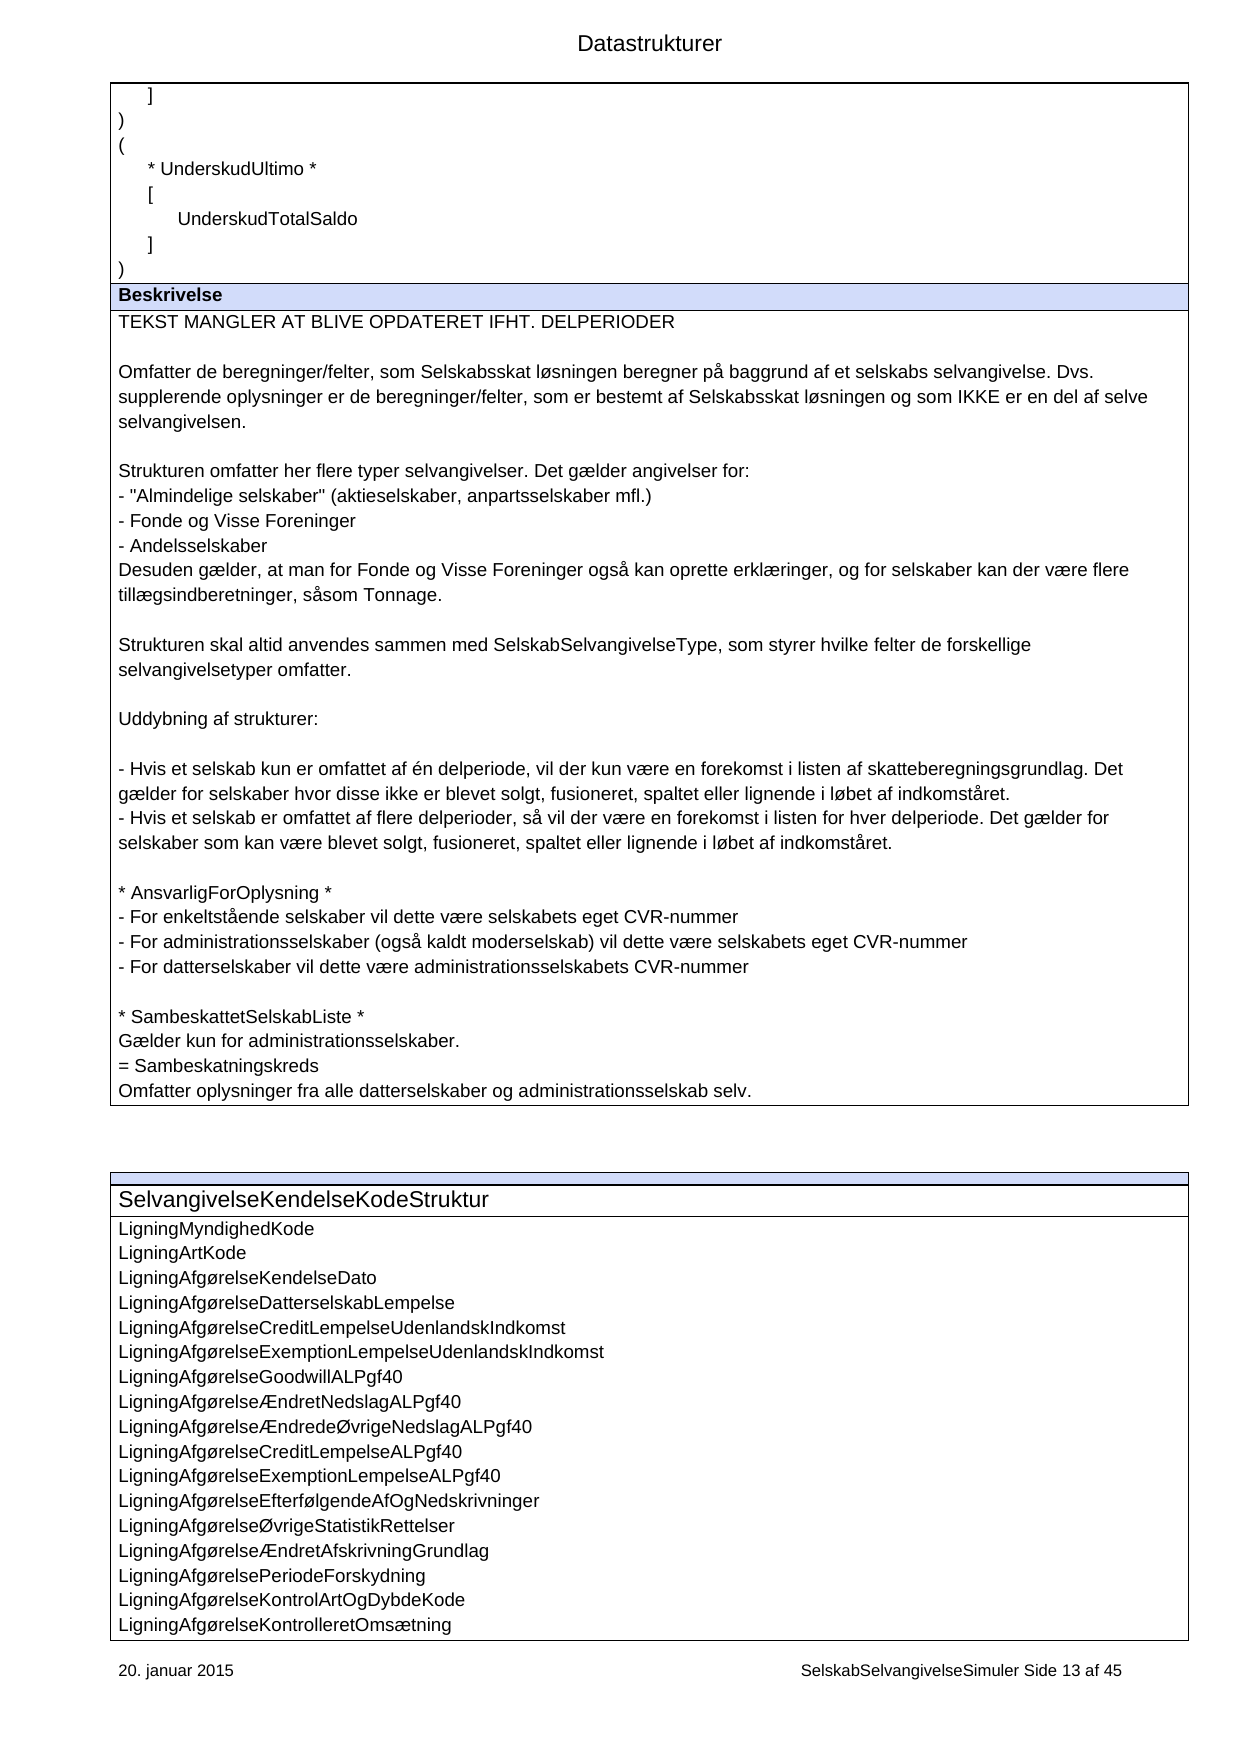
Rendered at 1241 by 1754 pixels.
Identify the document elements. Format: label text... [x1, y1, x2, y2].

table_cell TEKST MANGLER AT BLIVE OPDATERET IFHT. DELPERIODER Omfatter de beregninger/felter, som Selskabsskat løsningen beregner på baggrund af et selskabs selvangivelse. Dvs. supplerende oplysninger er de beregninger/felter, som er bestemt af Selskabsskat løsningen og som IKKE er en del af selve selvangivelsen. Strukturen omfatter her flere typer selvangivelser. Det gælder angivelser for: - "Almindelige selskaber" (aktieselskaber, anpartsselskaber mfl.) - Fonde og Visse Foreninger - Andelsselskaber Desuden gælder, at man for Fonde og Visse Foreninger også kan oprette erklæringer, og for selskaber kan der være flere tillægsindberetninger, såsom Tonnage. Strukturen skal altid anvendes sammen med SelskabSelvangivelseType, som styrer hvilke felter de forskellige selvangivelsetyper omfatter. Uddybning af strukturer: - Hvis et selskab kun er omfattet af én delperiode, vil der kun være en forekomst i listen af skatteberegningsgrundlag. Det gælder for selskaber hvor disse ikke er blevet solgt, fusioneret, spaltet eller lignende i løbet af indkomståret. - Hvis et selskab er omfattet af flere delperioder, så vil der være en forekomst i listen for hver delperiode. Det gælder for selskaber som kan være blevet solgt, fusioneret, spaltet eller lignende i løbet af indkomståret. * AnsvarligForOplysning * - For enkeltstående selskaber vil dette være selskabets eget CVR-nummer - For administrationsselskaber (også kaldt moderselskab) vil dette være selskabets eget CVR-nummer - For datterselskaber vil dette være administrationsselskabets CVR-nummer * SambeskattetSelskabListe * Gælder kun for administrationsselskaber. = Sambeskatningskreds Omfatter oplysninger fra alle datterselskaber og administrationsselskab selv. [111, 311, 1188, 1105]
table_cell SelvangivelseKendelseKodeStruktur [111, 1186, 1188, 1216]
table_header [111, 1173, 1188, 1184]
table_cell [111, 84, 1188, 283]
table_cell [111, 1217, 1188, 1639]
table_cell Beskrivelse [111, 284, 1188, 310]
